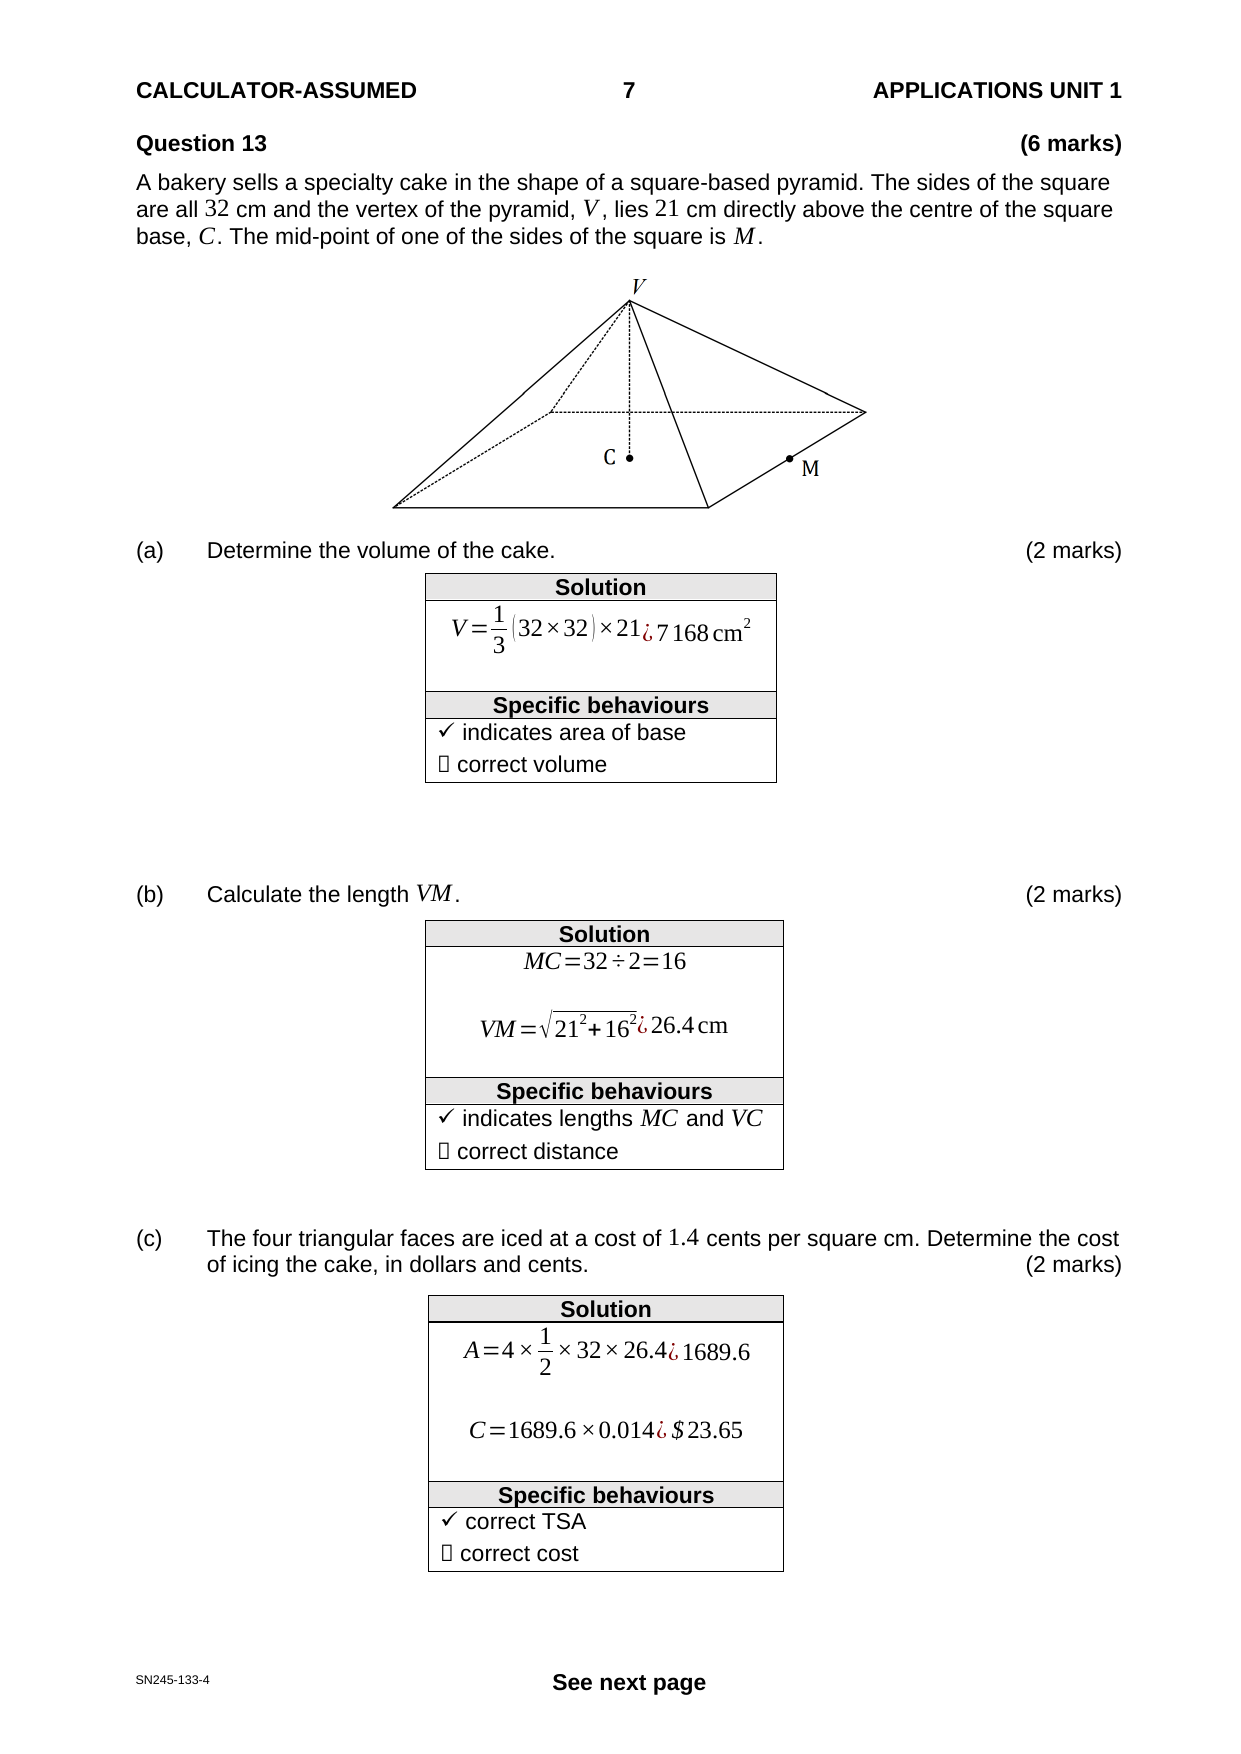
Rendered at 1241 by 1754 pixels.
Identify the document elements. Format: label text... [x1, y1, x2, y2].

text Question 13 (6 marks) [136, 130, 1122, 156]
text (b) Calculate the length . (2 marks) [136, 880, 1122, 908]
text (c) The four triangular faces are iced at a cost of cents per square cm. Determine the cost of icing the cake, in dollars and cents. (2 marks) [136, 1224, 1122, 1278]
text (a) Determine the volume of the cake. (2 marks) [136, 537, 1122, 564]
picture [389, 276, 869, 511]
text A bakery sells a specialty cake in the shape of a square-based pyramid. The sides of the square are all cm and the vertex of the pyramid, , lies cm directly above the centre of the square base, . The mid-point of one of the sides of the square is . [136, 169, 1122, 250]
